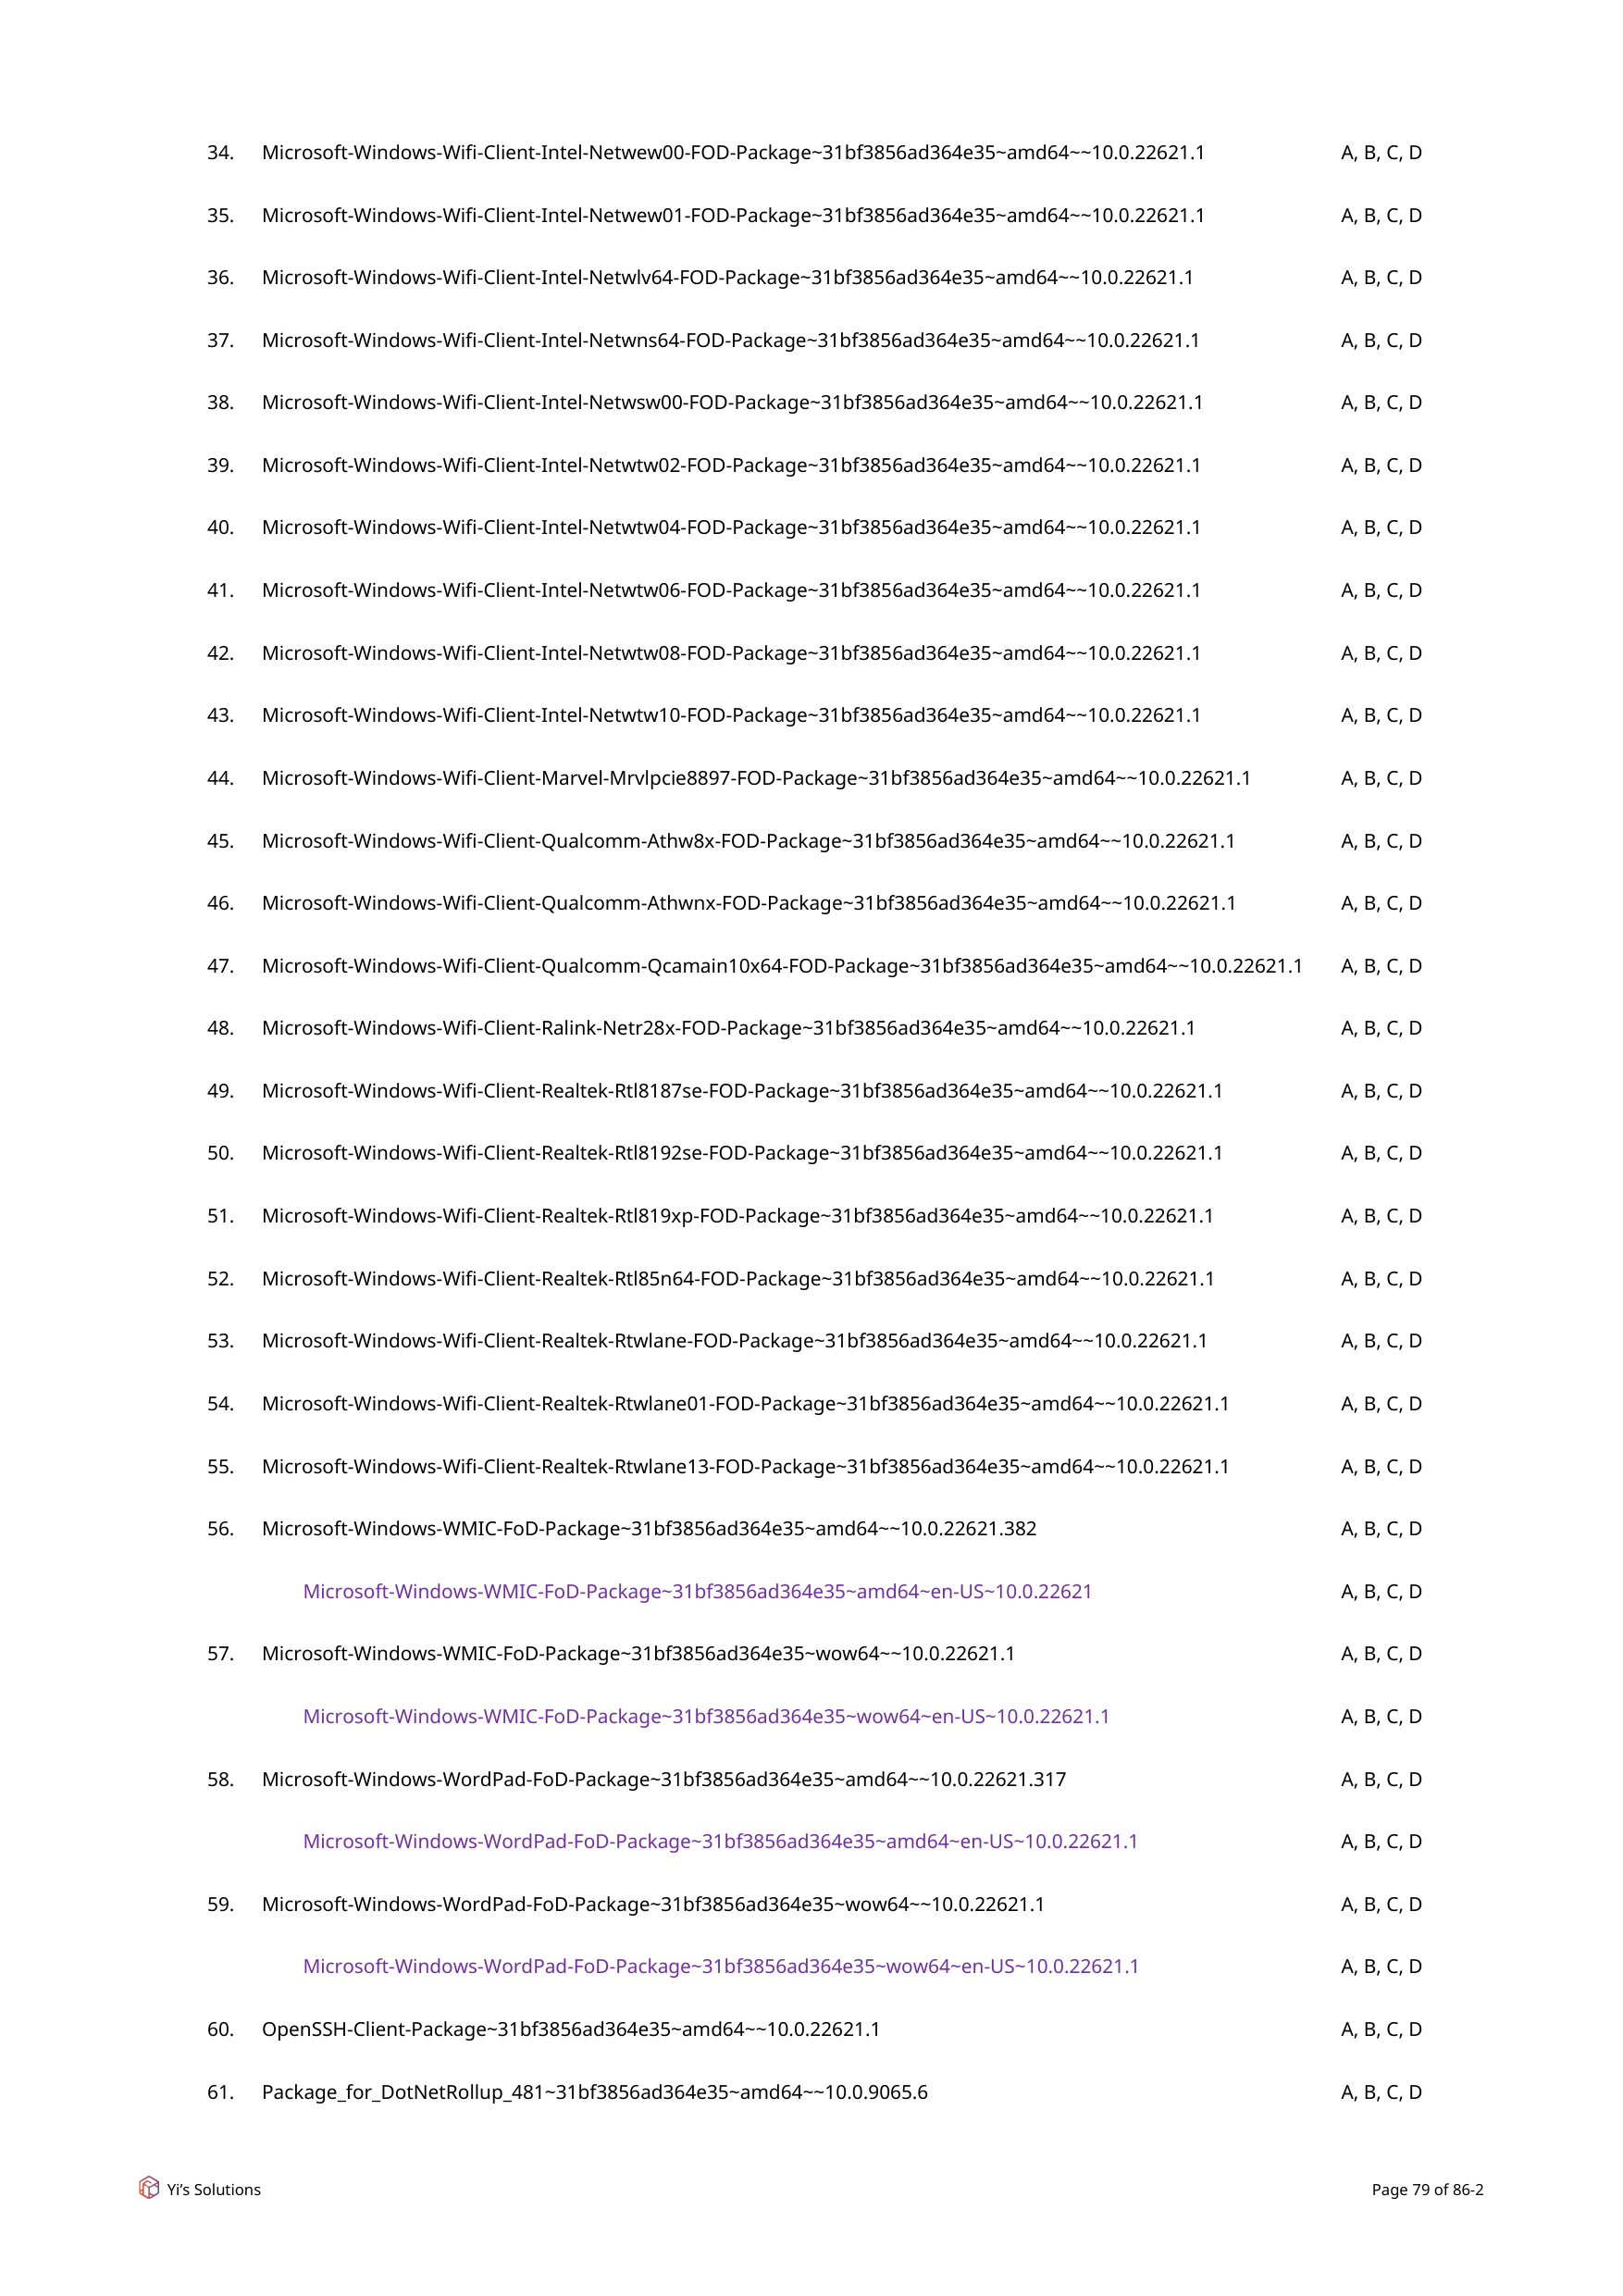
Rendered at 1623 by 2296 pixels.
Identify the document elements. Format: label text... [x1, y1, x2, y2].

list Microsoft-Windows-Wifi-Client-Qualcomm-Athwnx-FOD-Package~31bf3856ad364e35~amd64~~10.0.22621.1 A, B, C, D [207, 889, 1484, 916]
list Microsoft-Windows-WMIC-FoD-Package~31bf3856ad364e35~wow64~~10.0.22621.1 A, B, C, D [207, 1640, 1484, 1667]
list Microsoft-Windows-Wifi-Client-Qualcomm-Athw8x-FOD-Package~31bf3856ad364e35~amd64~~10.0.22621.1 A, B, C, D [207, 827, 1484, 853]
list Microsoft-Windows-Wifi-Client-Intel-Netwtw08-FOD-Package~31bf3856ad364e35~amd64~~10.0.22621.1 A, B, C, D [207, 639, 1484, 665]
list Microsoft-Windows-Wifi-Client-Realtek-Rtl8187se-FOD-Package~31bf3856ad364e35~amd64~~10.0.22621.1 A, B, C, D [207, 1077, 1484, 1103]
list OpenSSH-Client-Package~31bf3856ad364e35~amd64~~10.0.22621.1 A, B, C, D [207, 2016, 1484, 2042]
list Microsoft-Windows-Wifi-Client-Ralink-Netr28x-FOD-Package~31bf3856ad364e35~amd64~~10.0.22621.1 A, B, C, D [207, 1014, 1484, 1041]
list Microsoft-Windows-Wifi-Client-Intel-Netwew01-FOD-Package~31bf3856ad364e35~amd64~~10.0.22621.1 A, B, C, D [207, 202, 1484, 228]
list Microsoft-Windows-WordPad-FoD-Package~31bf3856ad364e35~wow64~en-US~10.0.22621.1 A, B, C, D [303, 1954, 1484, 1980]
list Microsoft-Windows-Wifi-Client-Intel-Netwtw10-FOD-Package~31bf3856ad364e35~amd64~~10.0.22621.1 A, B, C, D [207, 701, 1484, 728]
list Microsoft-Windows-WordPad-FoD-Package~31bf3856ad364e35~wow64~~10.0.22621.1 A, B, C, D [207, 1891, 1484, 1917]
list Package_for_DotNetRollup_481~31bf3856ad364e35~amd64~~10.0.9065.6 A, B, C, D [207, 2079, 1484, 2104]
list Microsoft-Windows-Wifi-Client-Realtek-Rtwlane13-FOD-Package~31bf3856ad364e35~amd64~~10.0.22621.1 A, B, C, D [207, 1453, 1484, 1479]
list Microsoft-Windows-Wifi-Client-Intel-Netwtw02-FOD-Package~31bf3856ad364e35~amd64~~10.0.22621.1 A, B, C, D [207, 452, 1484, 478]
list Microsoft-Windows-Wifi-Client-Intel-Netwtw06-FOD-Package~31bf3856ad364e35~amd64~~10.0.22621.1 A, B, C, D [207, 577, 1484, 603]
list Microsoft-Windows-WMIC-FoD-Package~31bf3856ad364e35~amd64~~10.0.22621.382 A, B, C, D [207, 1515, 1484, 1542]
picture [139, 2176, 159, 2199]
list Microsoft-Windows-Wifi-Client-Realtek-Rtl8192se-FOD-Package~31bf3856ad364e35~amd64~~10.0.22621.1 A, B, C, D [207, 1140, 1484, 1166]
list Microsoft-Windows-Wifi-Client-Intel-Netwtw04-FOD-Package~31bf3856ad364e35~amd64~~10.0.22621.1 A, B, C, D [207, 515, 1484, 540]
list Microsoft-Windows-Wifi-Client-Intel-Netwsw00-FOD-Package~31bf3856ad364e35~amd64~~10.0.22621.1 A, B, C, D [207, 389, 1484, 416]
list Microsoft-Windows-Wifi-Client-Intel-Netwlv64-FOD-Package~31bf3856ad364e35~amd64~~10.0.22621.1 A, B, C, D [207, 264, 1484, 291]
list Microsoft-Windows-Wifi-Client-Intel-Netwew00-FOD-Package~31bf3856ad364e35~amd64~~10.0.22621.1 A, B, C, D [207, 139, 1484, 165]
list Microsoft-Windows-Wifi-Client-Marvel-Mrvlpcie8897-FOD-Package~31bf3856ad364e35~amd64~~10.0.22621.1 A, B, C, D [207, 764, 1484, 790]
list Microsoft-Windows-Wifi-Client-Realtek-Rtwlane-FOD-Package~31bf3856ad364e35~amd64~~10.0.22621.1 A, B, C, D [207, 1327, 1484, 1354]
list Microsoft-Windows-WordPad-FoD-Package~31bf3856ad364e35~amd64~~10.0.22621.317 A, B, C, D [207, 1766, 1484, 1792]
list Microsoft-Windows-WMIC-FoD-Package~31bf3856ad364e35~amd64~en-US~10.0.22621 A, B, C, D [303, 1578, 1484, 1604]
list Microsoft-Windows-WMIC-FoD-Package~31bf3856ad364e35~wow64~en-US~10.0.22621.1 A, B, C, D [303, 1703, 1484, 1729]
list Microsoft-Windows-Wifi-Client-Intel-Netwns64-FOD-Package~31bf3856ad364e35~amd64~~10.0.22621.1 A, B, C, D [207, 327, 1484, 353]
list Microsoft-Windows-Wifi-Client-Realtek-Rtl85n64-FOD-Package~31bf3856ad364e35~amd64~~10.0.22621.1 A, B, C, D [207, 1265, 1484, 1291]
list Microsoft-Windows-Wifi-Client-Realtek-Rtl819xp-FOD-Package~31bf3856ad364e35~amd64~~10.0.22621.1 A, B, C, D [207, 1202, 1484, 1229]
list Microsoft-Windows-Wifi-Client-Realtek-Rtwlane01-FOD-Package~31bf3856ad364e35~amd64~~10.0.22621.1 A, B, C, D [207, 1390, 1484, 1417]
list Microsoft-Windows-WordPad-FoD-Package~31bf3856ad364e35~amd64~en-US~10.0.22621.1 A, B, C, D [303, 1828, 1484, 1855]
list Microsoft-Windows-Wifi-Client-Qualcomm-Qcamain10x64-FOD-Package~31bf3856ad364e35~amd64~~10.0.22621.1 A, B, C, D [207, 952, 1484, 978]
